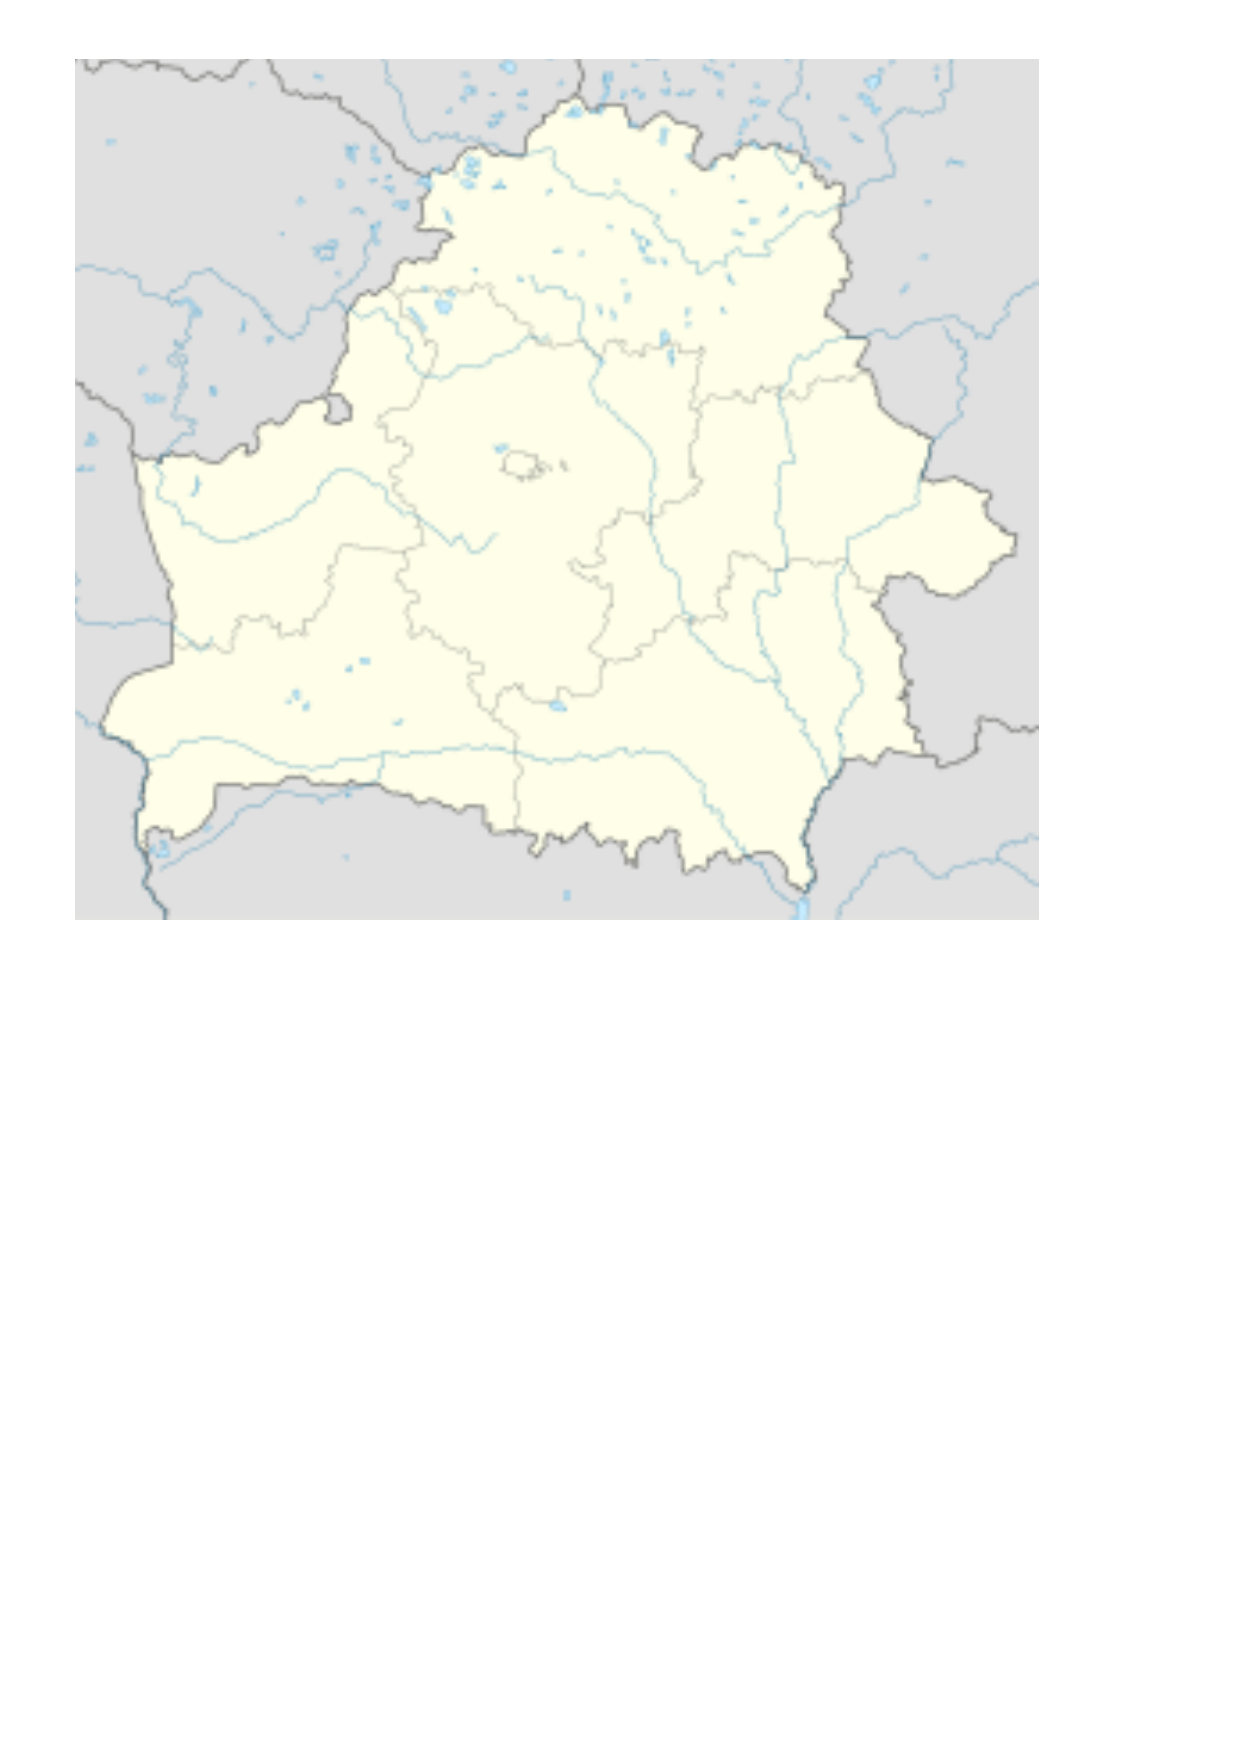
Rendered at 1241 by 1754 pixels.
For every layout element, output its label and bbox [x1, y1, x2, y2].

picture [75, 59, 1039, 920]
